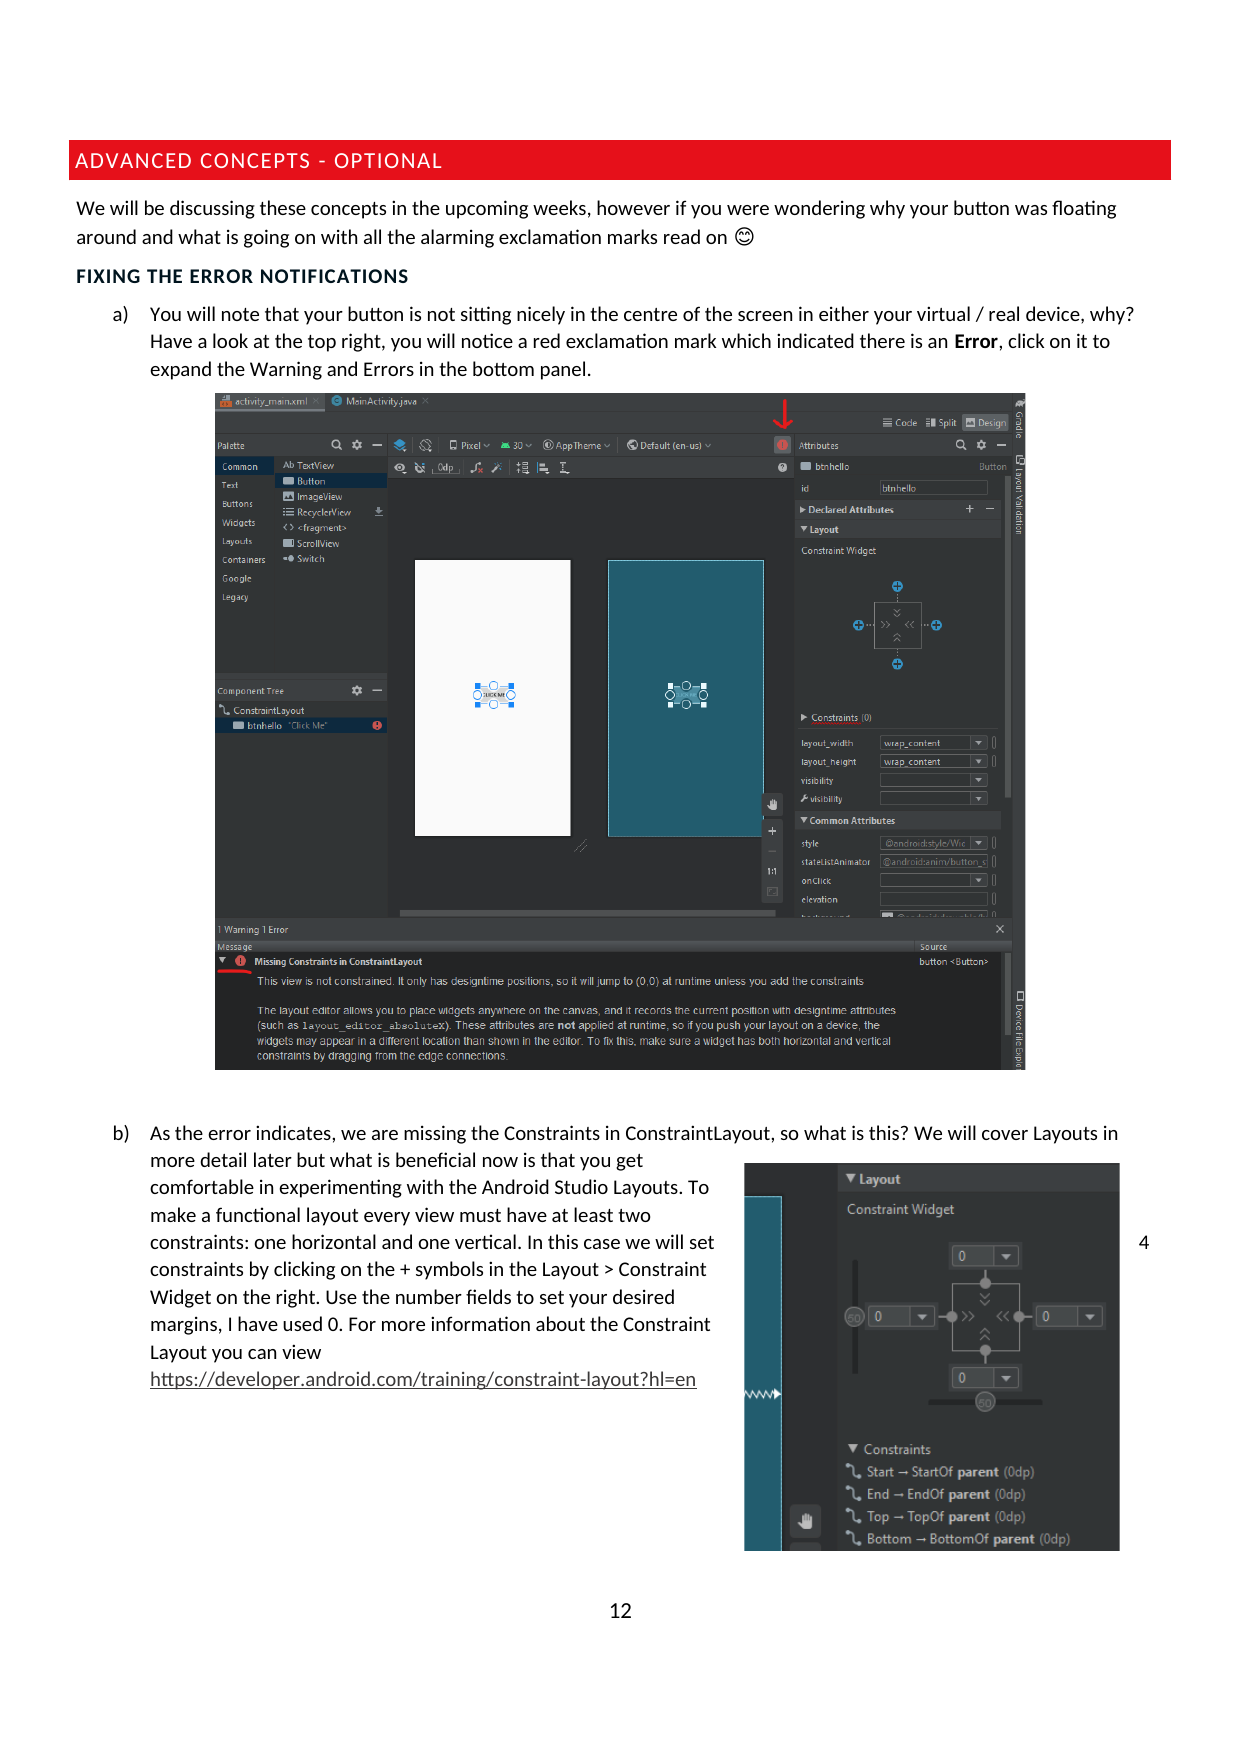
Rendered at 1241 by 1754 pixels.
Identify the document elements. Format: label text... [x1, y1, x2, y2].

subtitle Advanced Concepts - optional [312, 146, 1165, 174]
picture [744, 1163, 1120, 1551]
list You will note that your button is not sitting nicely in the centre of the screen in either your virtual / real device, why? Have a look at the top right, you will notice a red exclamation mark which indicated there is an Error, click on it to expand the Warning and Errors in the bottom panel. [112, 301, 1165, 382]
text FIXING THE ERROR NOTIFICATIONS [76, 263, 1165, 289]
text We will be discussing these concepts in the upcoming weeks, however if you were wondering why your button was floating around and what is going on with all the alarming exclamation marks read on [76, 195, 1165, 251]
picture [215, 393, 1026, 1070]
list As the error indicates, we are missing the Constraints in ConstraintLayout, so what is this? We will cover Layouts in more detail later but what is beneficial now is that you get comfortable in experimenting with the Android Studio Layouts. To make a functional layout every view must have at least two constraints: one horizontal and one vertical. In this case we will set 4 constraints by clicking on the + symbols in the Layout > Constraint Widget on the right. Use the number fields to set your desired margins, I have used 0. For more information about the Constraint Layout you can view https://developer.android.com/training/constraint-layout?hl=en [112, 1120, 1165, 1392]
